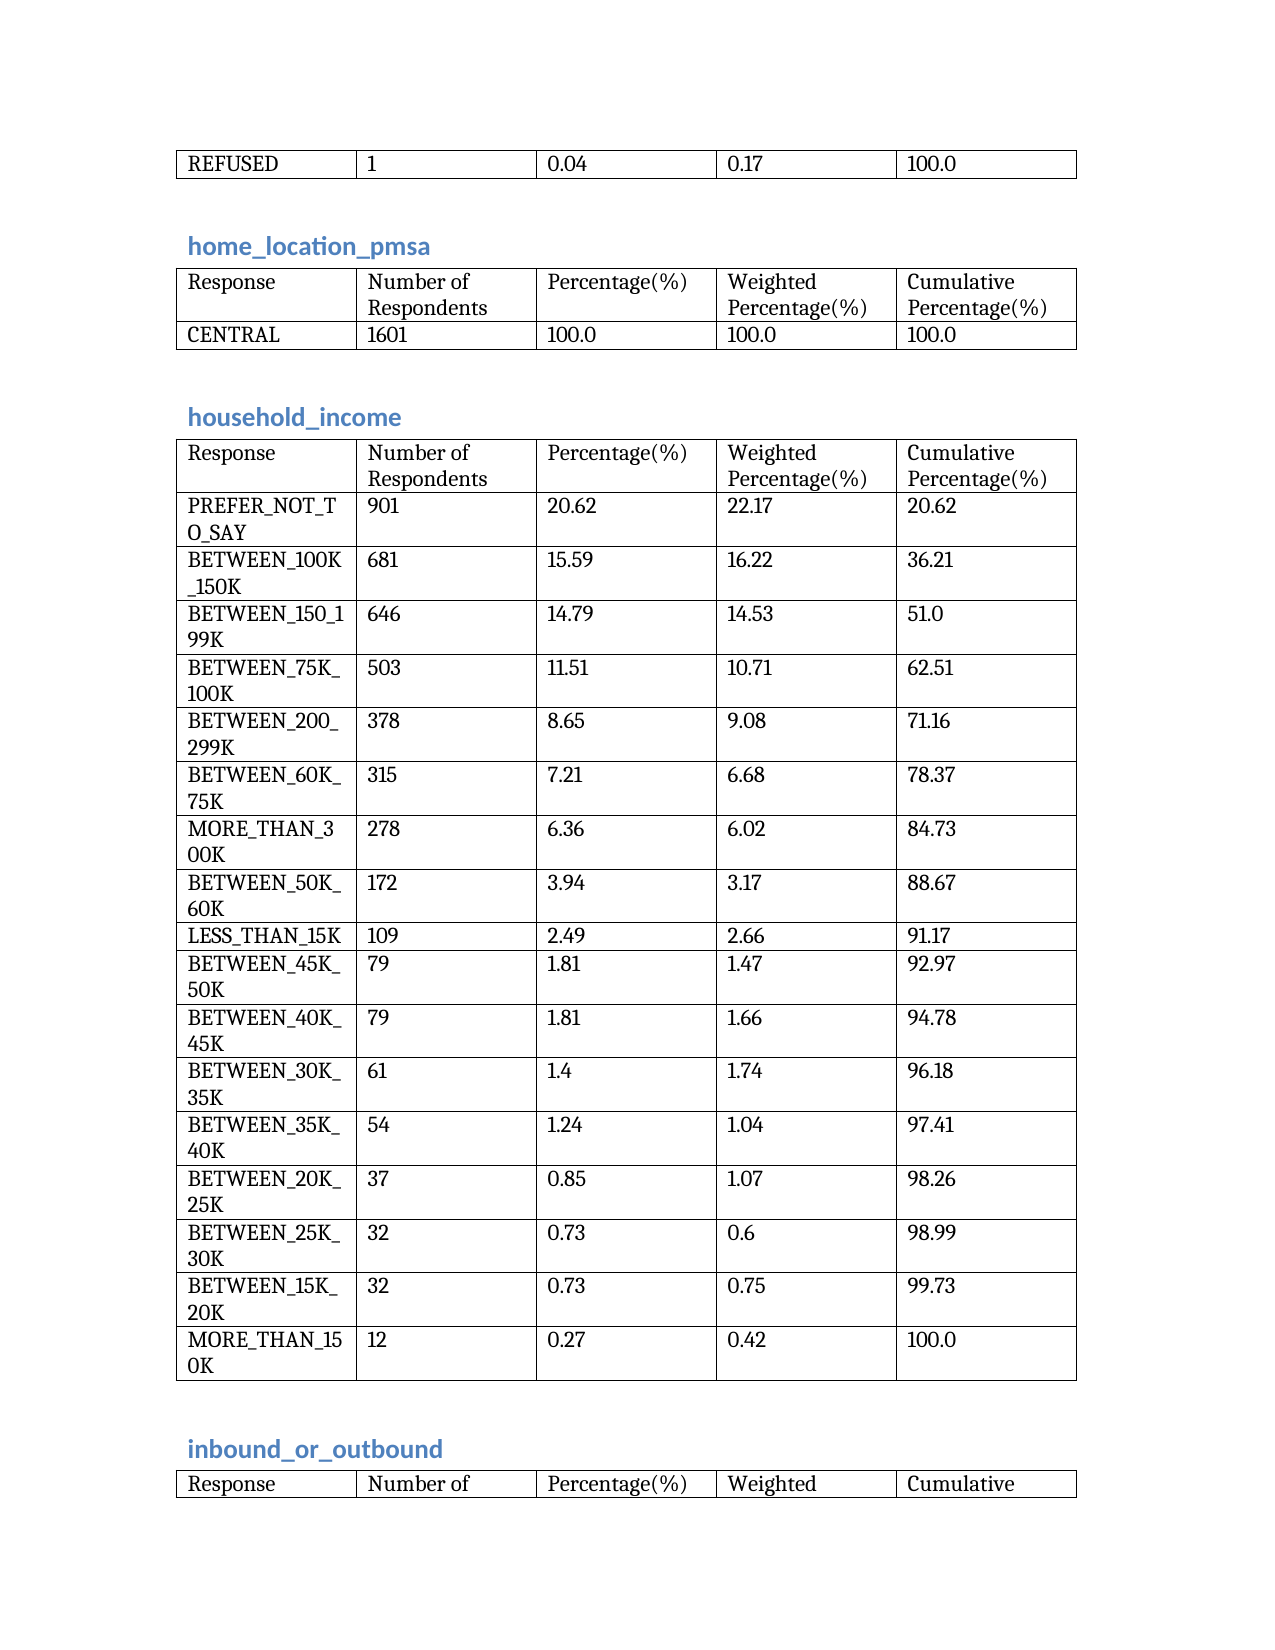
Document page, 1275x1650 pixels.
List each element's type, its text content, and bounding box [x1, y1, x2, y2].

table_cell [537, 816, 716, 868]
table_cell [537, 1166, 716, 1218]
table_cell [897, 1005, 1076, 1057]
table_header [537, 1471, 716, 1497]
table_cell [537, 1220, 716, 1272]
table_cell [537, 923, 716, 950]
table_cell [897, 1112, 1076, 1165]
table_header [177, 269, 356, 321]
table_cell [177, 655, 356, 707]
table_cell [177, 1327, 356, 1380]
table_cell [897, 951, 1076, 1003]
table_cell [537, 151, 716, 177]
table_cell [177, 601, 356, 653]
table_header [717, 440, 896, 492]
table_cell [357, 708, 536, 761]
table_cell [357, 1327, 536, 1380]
subtitle household_income [187, 401, 1087, 434]
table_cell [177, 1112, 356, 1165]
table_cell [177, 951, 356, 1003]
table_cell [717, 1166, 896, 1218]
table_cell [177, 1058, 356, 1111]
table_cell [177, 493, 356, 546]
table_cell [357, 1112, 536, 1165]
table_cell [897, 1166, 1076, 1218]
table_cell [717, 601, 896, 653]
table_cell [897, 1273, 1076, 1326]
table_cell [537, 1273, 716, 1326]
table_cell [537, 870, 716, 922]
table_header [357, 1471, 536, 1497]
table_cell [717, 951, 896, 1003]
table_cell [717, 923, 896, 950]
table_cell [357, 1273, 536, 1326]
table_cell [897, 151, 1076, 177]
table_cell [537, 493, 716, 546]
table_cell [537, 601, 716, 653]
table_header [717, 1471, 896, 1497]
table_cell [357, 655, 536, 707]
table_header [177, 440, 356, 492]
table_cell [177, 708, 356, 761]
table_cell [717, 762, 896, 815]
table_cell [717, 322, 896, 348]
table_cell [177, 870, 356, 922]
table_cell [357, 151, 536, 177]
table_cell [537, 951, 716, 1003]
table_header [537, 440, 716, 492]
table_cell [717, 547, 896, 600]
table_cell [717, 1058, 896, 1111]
subtitle home_location_pmsa [187, 229, 1087, 262]
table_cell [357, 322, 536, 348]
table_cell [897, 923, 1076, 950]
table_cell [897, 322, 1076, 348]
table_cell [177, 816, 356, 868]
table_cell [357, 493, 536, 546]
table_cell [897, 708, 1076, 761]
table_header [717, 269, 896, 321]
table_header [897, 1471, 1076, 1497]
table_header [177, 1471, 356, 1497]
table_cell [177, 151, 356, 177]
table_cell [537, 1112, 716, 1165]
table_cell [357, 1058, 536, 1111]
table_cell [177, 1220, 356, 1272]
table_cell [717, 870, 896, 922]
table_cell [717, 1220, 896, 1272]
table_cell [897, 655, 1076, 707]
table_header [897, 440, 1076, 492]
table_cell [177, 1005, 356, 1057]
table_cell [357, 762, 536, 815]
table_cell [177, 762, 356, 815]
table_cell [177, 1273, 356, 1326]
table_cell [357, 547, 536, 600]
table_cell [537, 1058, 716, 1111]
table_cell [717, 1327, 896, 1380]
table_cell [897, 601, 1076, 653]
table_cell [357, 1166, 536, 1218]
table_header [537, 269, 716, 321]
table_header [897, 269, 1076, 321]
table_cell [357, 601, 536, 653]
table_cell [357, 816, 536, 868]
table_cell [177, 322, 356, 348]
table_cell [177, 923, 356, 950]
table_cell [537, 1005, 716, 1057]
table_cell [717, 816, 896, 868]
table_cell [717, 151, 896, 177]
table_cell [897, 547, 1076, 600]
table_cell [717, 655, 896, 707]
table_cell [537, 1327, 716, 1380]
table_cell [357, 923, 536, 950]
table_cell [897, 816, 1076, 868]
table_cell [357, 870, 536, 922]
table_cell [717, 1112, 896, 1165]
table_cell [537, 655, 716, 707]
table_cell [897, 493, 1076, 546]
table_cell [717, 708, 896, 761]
subtitle inbound_or_outbound [187, 1432, 1087, 1465]
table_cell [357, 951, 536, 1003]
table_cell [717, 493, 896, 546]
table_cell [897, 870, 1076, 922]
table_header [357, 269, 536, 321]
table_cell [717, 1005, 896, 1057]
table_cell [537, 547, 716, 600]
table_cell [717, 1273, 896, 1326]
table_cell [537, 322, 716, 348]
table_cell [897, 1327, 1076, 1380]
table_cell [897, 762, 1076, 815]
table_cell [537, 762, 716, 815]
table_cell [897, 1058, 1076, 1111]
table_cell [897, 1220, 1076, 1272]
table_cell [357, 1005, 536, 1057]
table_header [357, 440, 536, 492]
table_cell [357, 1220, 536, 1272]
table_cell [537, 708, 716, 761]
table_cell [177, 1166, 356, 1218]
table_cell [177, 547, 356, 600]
